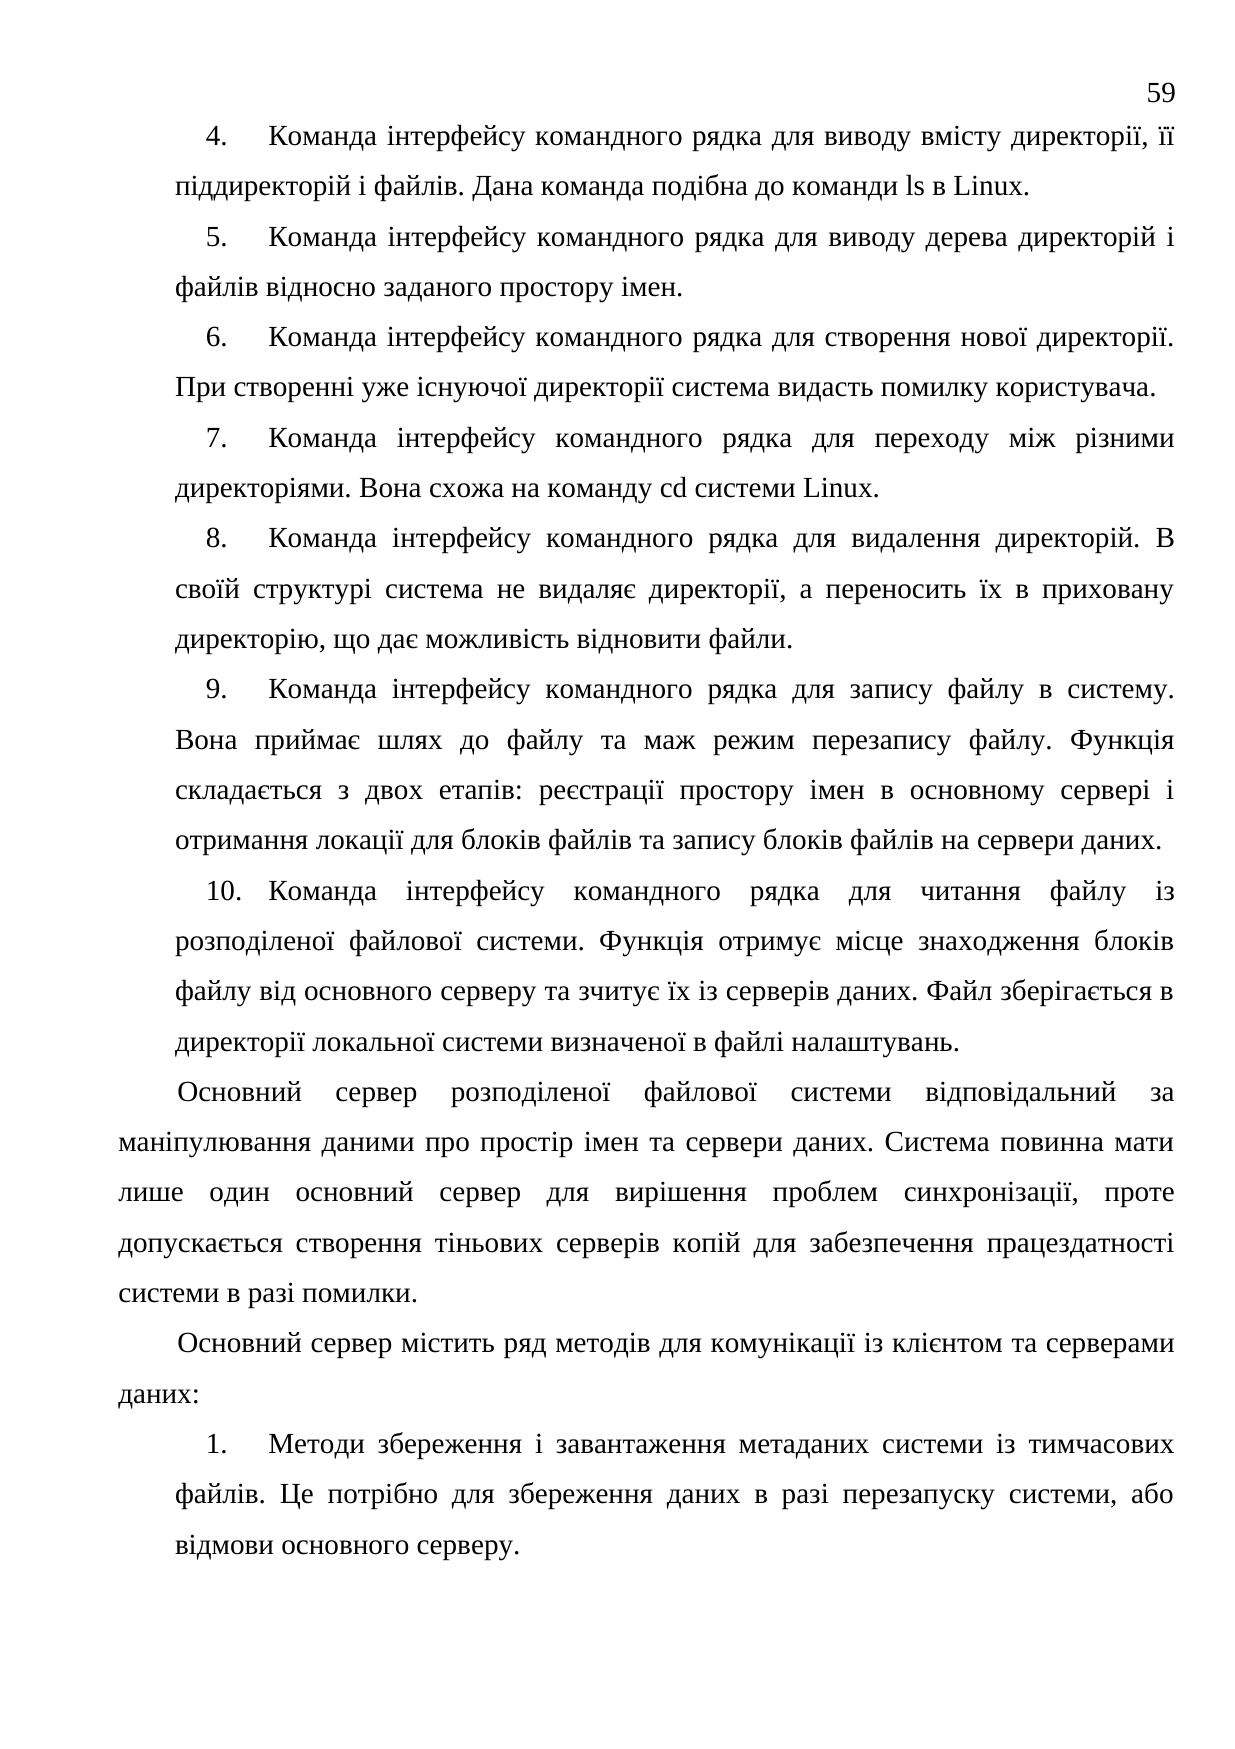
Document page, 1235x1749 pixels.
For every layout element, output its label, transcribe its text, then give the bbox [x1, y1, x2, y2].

list Команда інтерфейсу командного рядка для переходу між різними директоріями. Вона схожа на команду cd системи Linux. [175, 420, 1175, 504]
list Методи збереження і завантаження метаданих системи із тимчасових файлів. Це потрібно для збереження даних в разі перезапуску системи, або відмови основного серверу. [175, 1426, 1175, 1560]
list Команда інтерфейсу командного рядка для читання файлу із розподіленої файлової системи. Функція отримує місце знаходження блоків файлу від основного серверу та зчитує їх із серверів даних. Файл зберігається в директорії локальної системи визначеної в файлі налаштувань. [175, 873, 1175, 1057]
text Основний сервер розподіленої файлової системи відповідальний за маніпулювання даними про простір імен та сервери даних. Система повинна мати лише один основний сервер для вирішення проблем синхронізації, проте допускається створення тіньових серверів копій для забезпечення працездатності системи в разі помилки. [118, 1074, 1175, 1309]
list Команда інтерфейсу командного рядка для запису файлу в систему. Вона приймає шлях до файлу та маж режим перезапису файлу. Функція складається з двох етапів: реєстрації простору імен в основному сервері і отримання локації для блоків файлів та запису блоків файлів на сервери даних. [175, 671, 1175, 856]
text Основний сервер містить ряд методів для комунікації із клієнтом та серверами даних: [118, 1326, 1175, 1409]
list Команда інтерфейсу командного рядка для виводу вмісту директорії, її піддиректорій і файлів. Дана команда подібна до команди ls в Linux. [175, 118, 1175, 202]
list Команда інтерфейсу командного рядка для виводу дерева директорій і файлів відносно заданого простору імен. [175, 219, 1175, 302]
list Команда інтерфейсу командного рядка для видалення директорій. В своїй структурі система не видаляє директорії, а переносить їх в приховану директорію, що дає можливість відновити файли. [175, 521, 1175, 655]
list Команда інтерфейсу командного рядка для створення нової директорії. При створенні уже існуючої директорії система видасть помилку користувача. [175, 319, 1175, 403]
